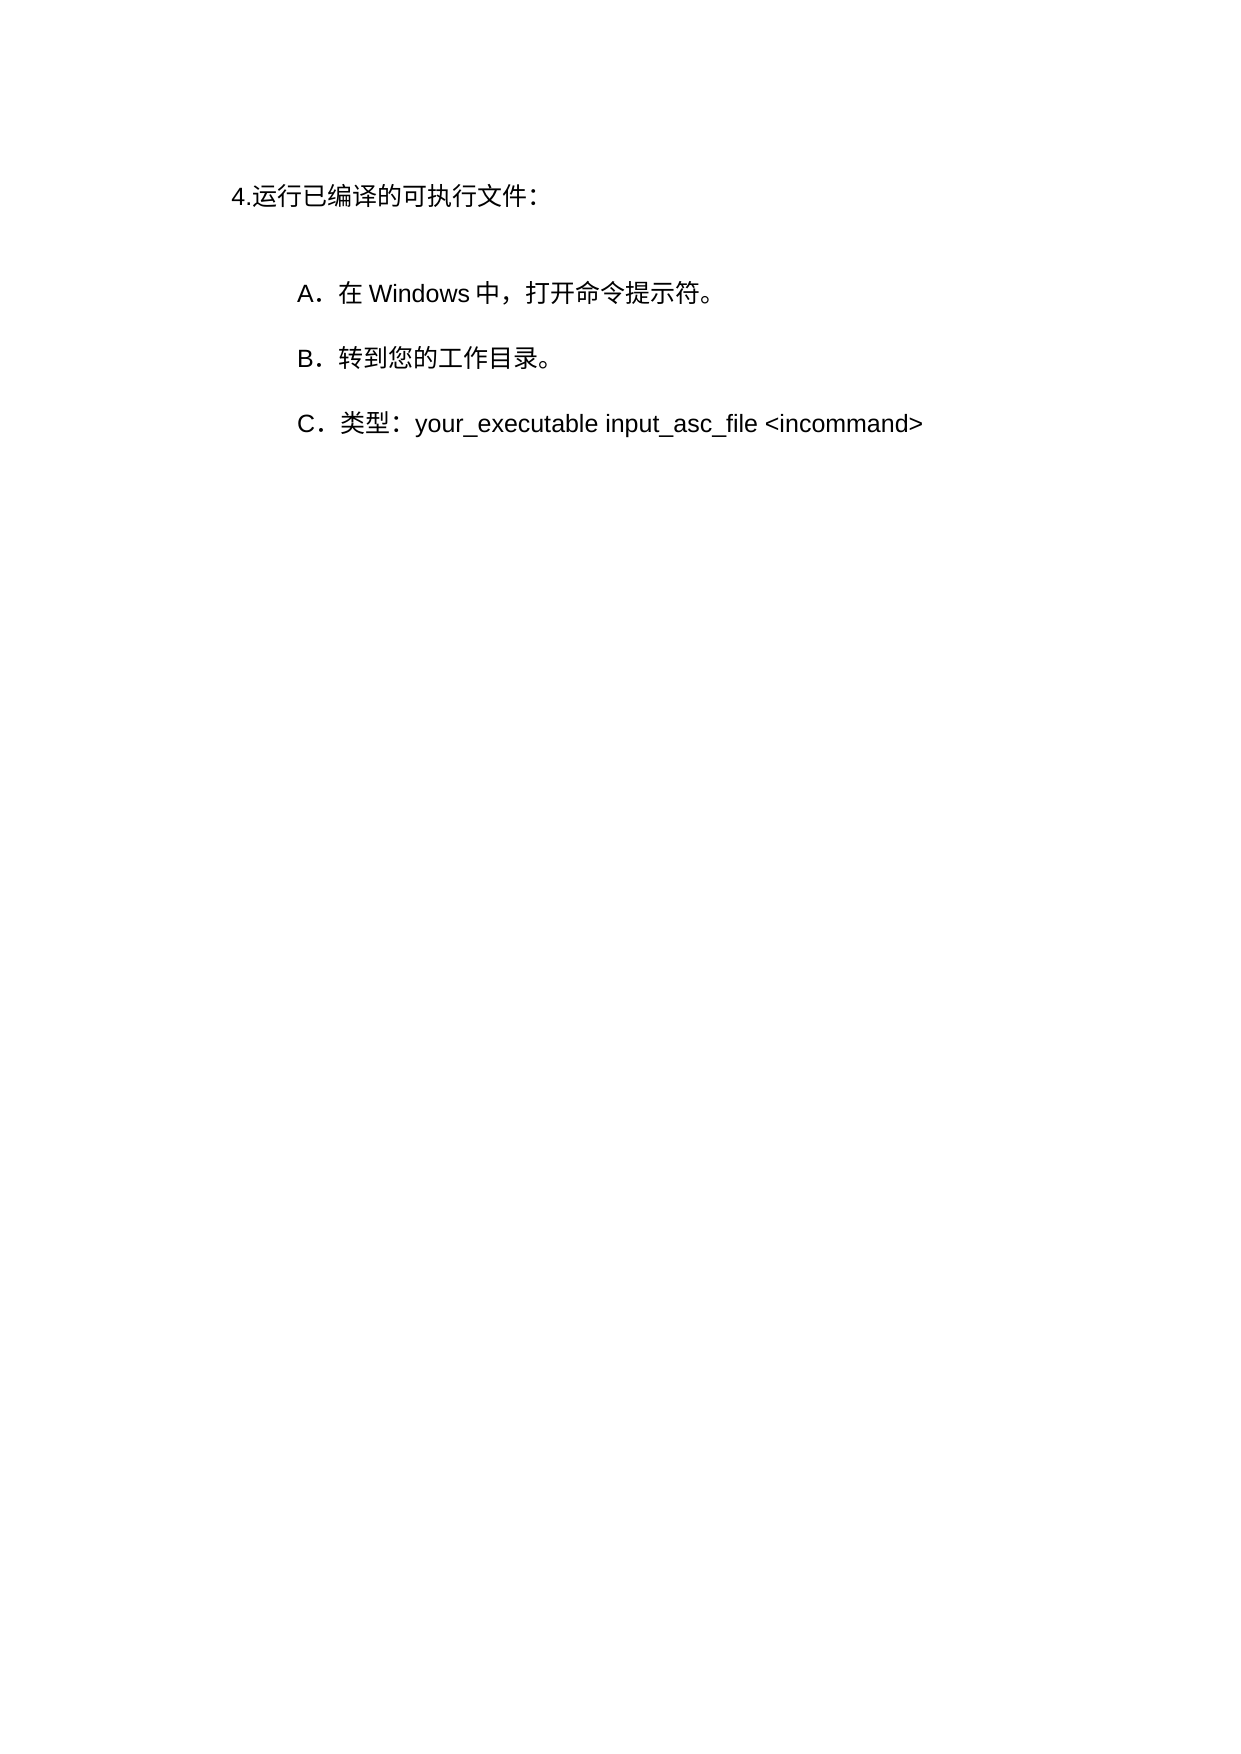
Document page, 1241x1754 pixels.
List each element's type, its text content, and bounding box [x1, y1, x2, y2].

text B．转到您的工作目录。 [297, 324, 1053, 389]
text 4.运行已编译的可执行文件： [231, 162, 1053, 227]
text A．在Windows中，打开命令提示符。 [297, 259, 1053, 324]
text C．类型：your_executable input_asc_file <incommand> [297, 389, 1053, 454]
